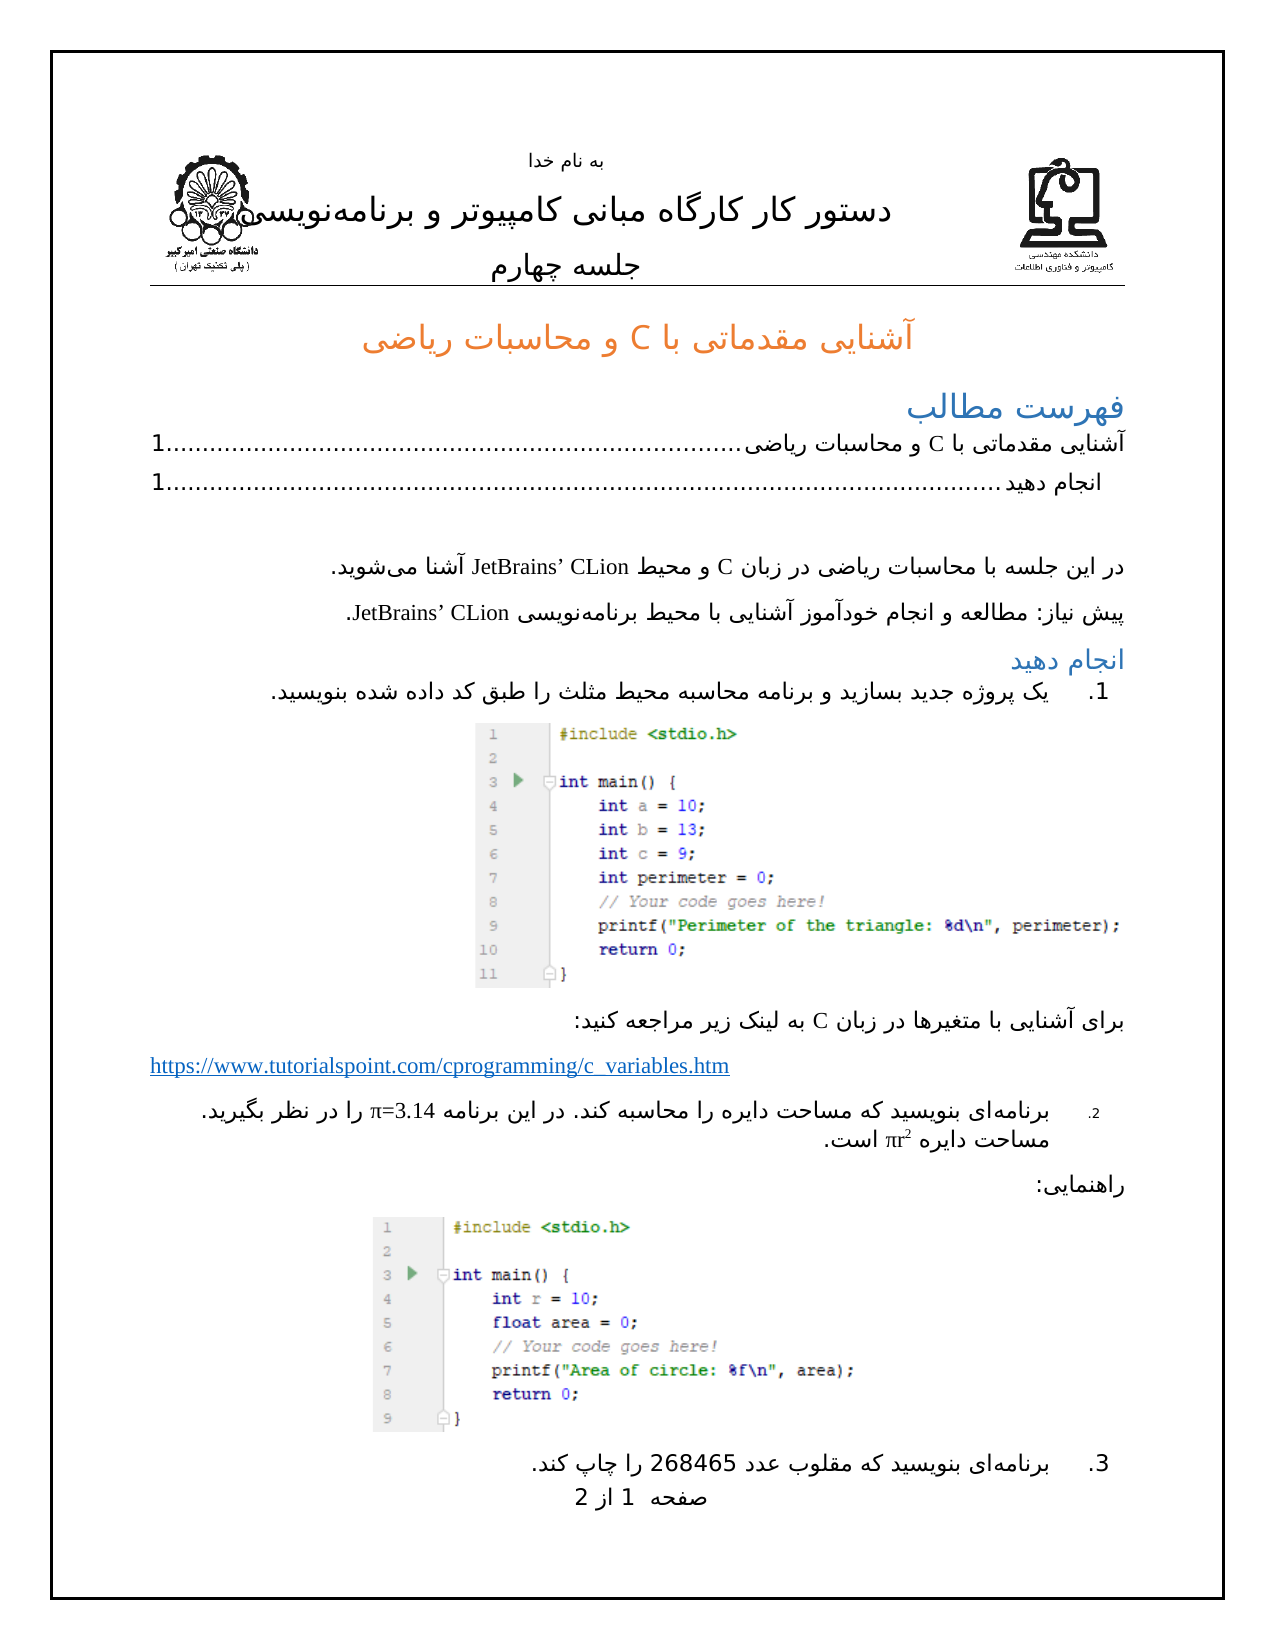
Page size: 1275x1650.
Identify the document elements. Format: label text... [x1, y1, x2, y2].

text به نام خدا [150, 150, 1125, 172]
text در این جلسه با محاسبات ریاضی در زبان C و محیط JetBrains’ CLion آشنا می‌شوید. [150, 553, 1125, 580]
text راهنمایی: [150, 1172, 1125, 1198]
text برای آشنایی با متغیرها در زبان C به لینک زیر مراجعه کنید: [150, 1007, 1125, 1033]
picture [150, 151, 273, 275]
list برنامه‌ای بنویسید که مقلوب عدد 268465 را چاپ کند. [150, 1450, 1087, 1477]
text دستور کار کارگاه مبانی کامپیوتر و برنامه‌نویسی [273, 190, 1000, 229]
picture [1000, 151, 1125, 276]
text پیش نیاز: مطالعه و انجام خودآموز آشنایی با محیط برنامه‌نویسی JetBrains’ CLion. [150, 599, 1125, 626]
list برنامه‌ای بنویسید که مساحت دایره را محاسبه کند. در این برنامه π=3.14 را در نظر بگیرید. مساحت دایره πr2 است. [150, 1097, 1087, 1153]
subtitle انجام دهید [150, 644, 1125, 676]
text جلسه چهارم [150, 249, 1125, 285]
picture [475, 723, 1125, 988]
subtitle آشنایی مقدماتی با C و محاسبات ریاضی [150, 314, 1125, 359]
text https://www.tutorialspoint.com/cprogramming/c_variables.htm [150, 1052, 1125, 1078]
picture [372, 1217, 903, 1432]
list یک پروژه جدید بسازید و برنامه محاسبه محیط مثلث را طبق کد داده شده بنویسید. [150, 678, 1087, 705]
